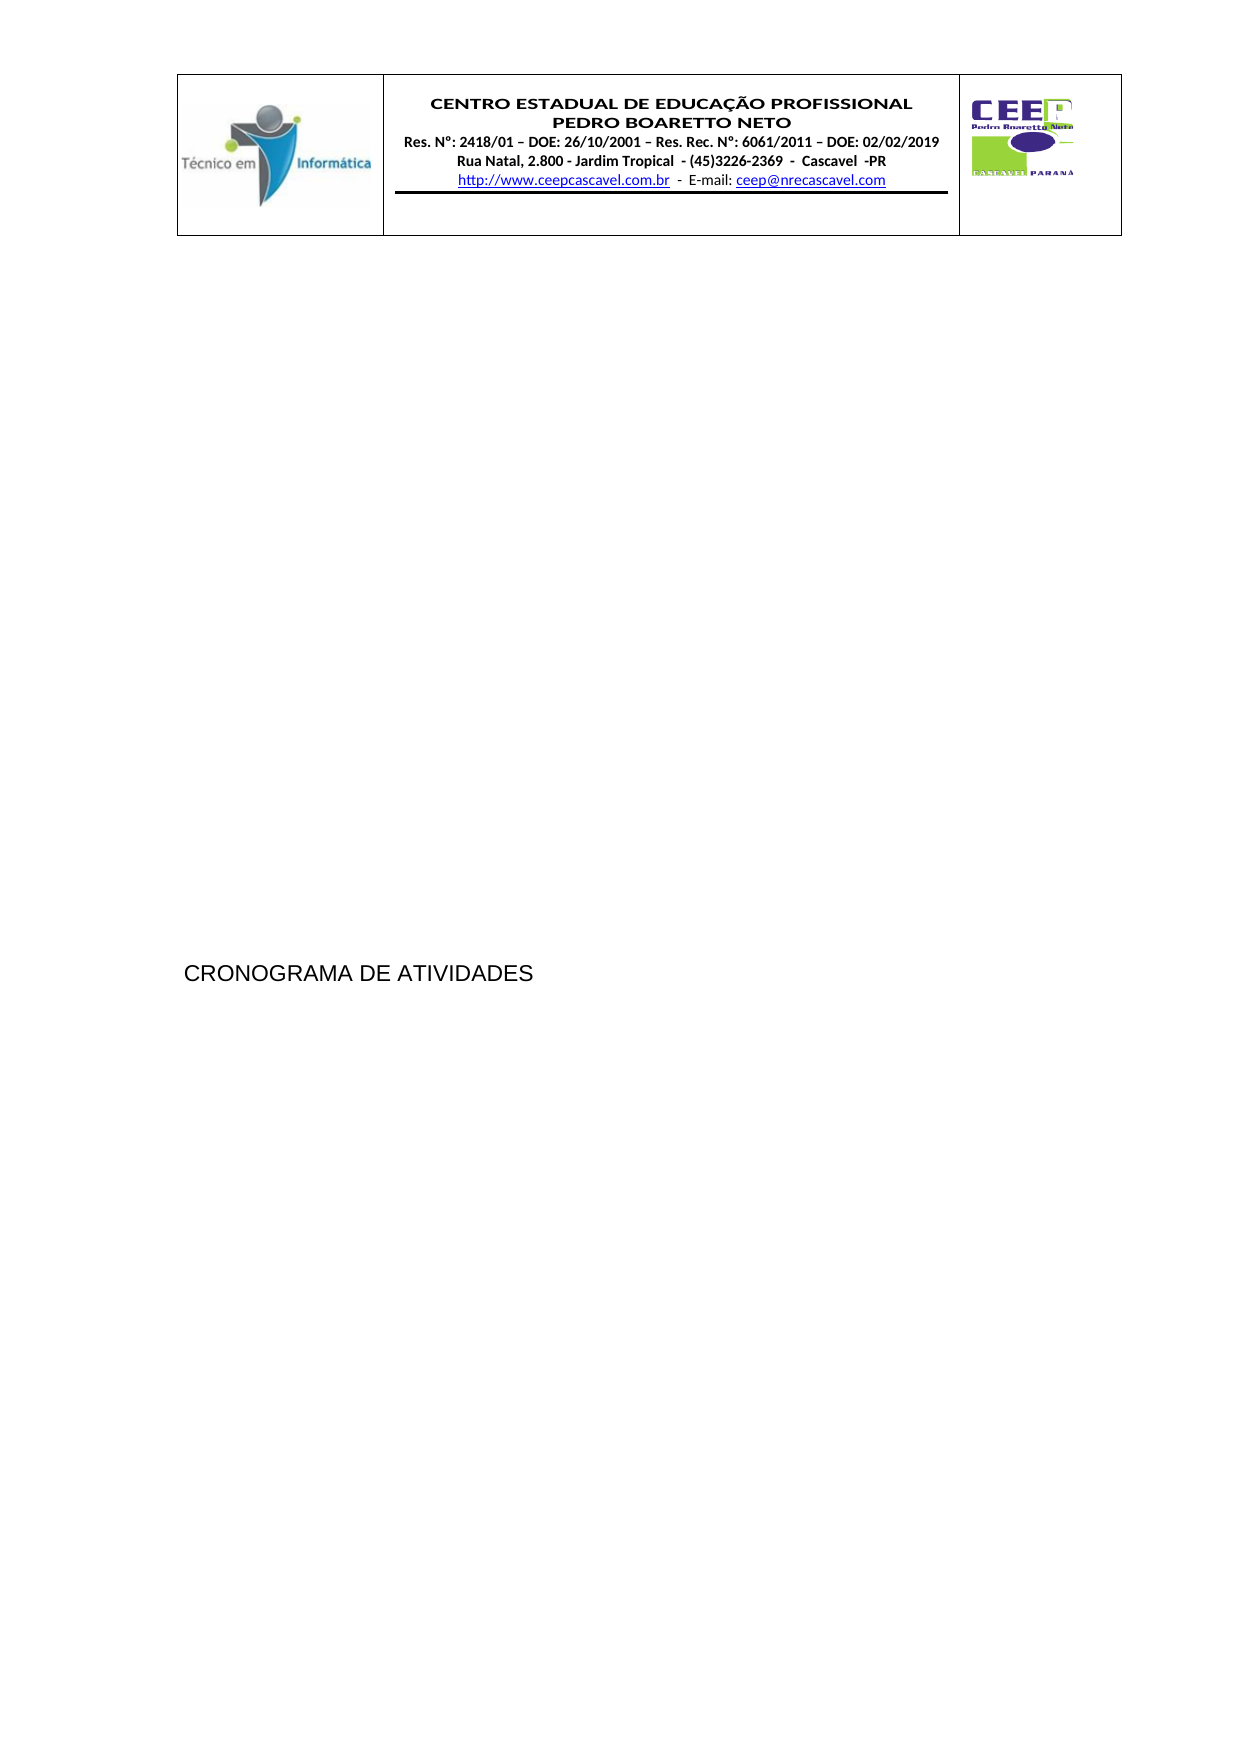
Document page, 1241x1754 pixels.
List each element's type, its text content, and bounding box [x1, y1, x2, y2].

picture [181, 104, 371, 207]
text CRONOGRAMA DE ATIVIDADES [177, 959, 1122, 986]
